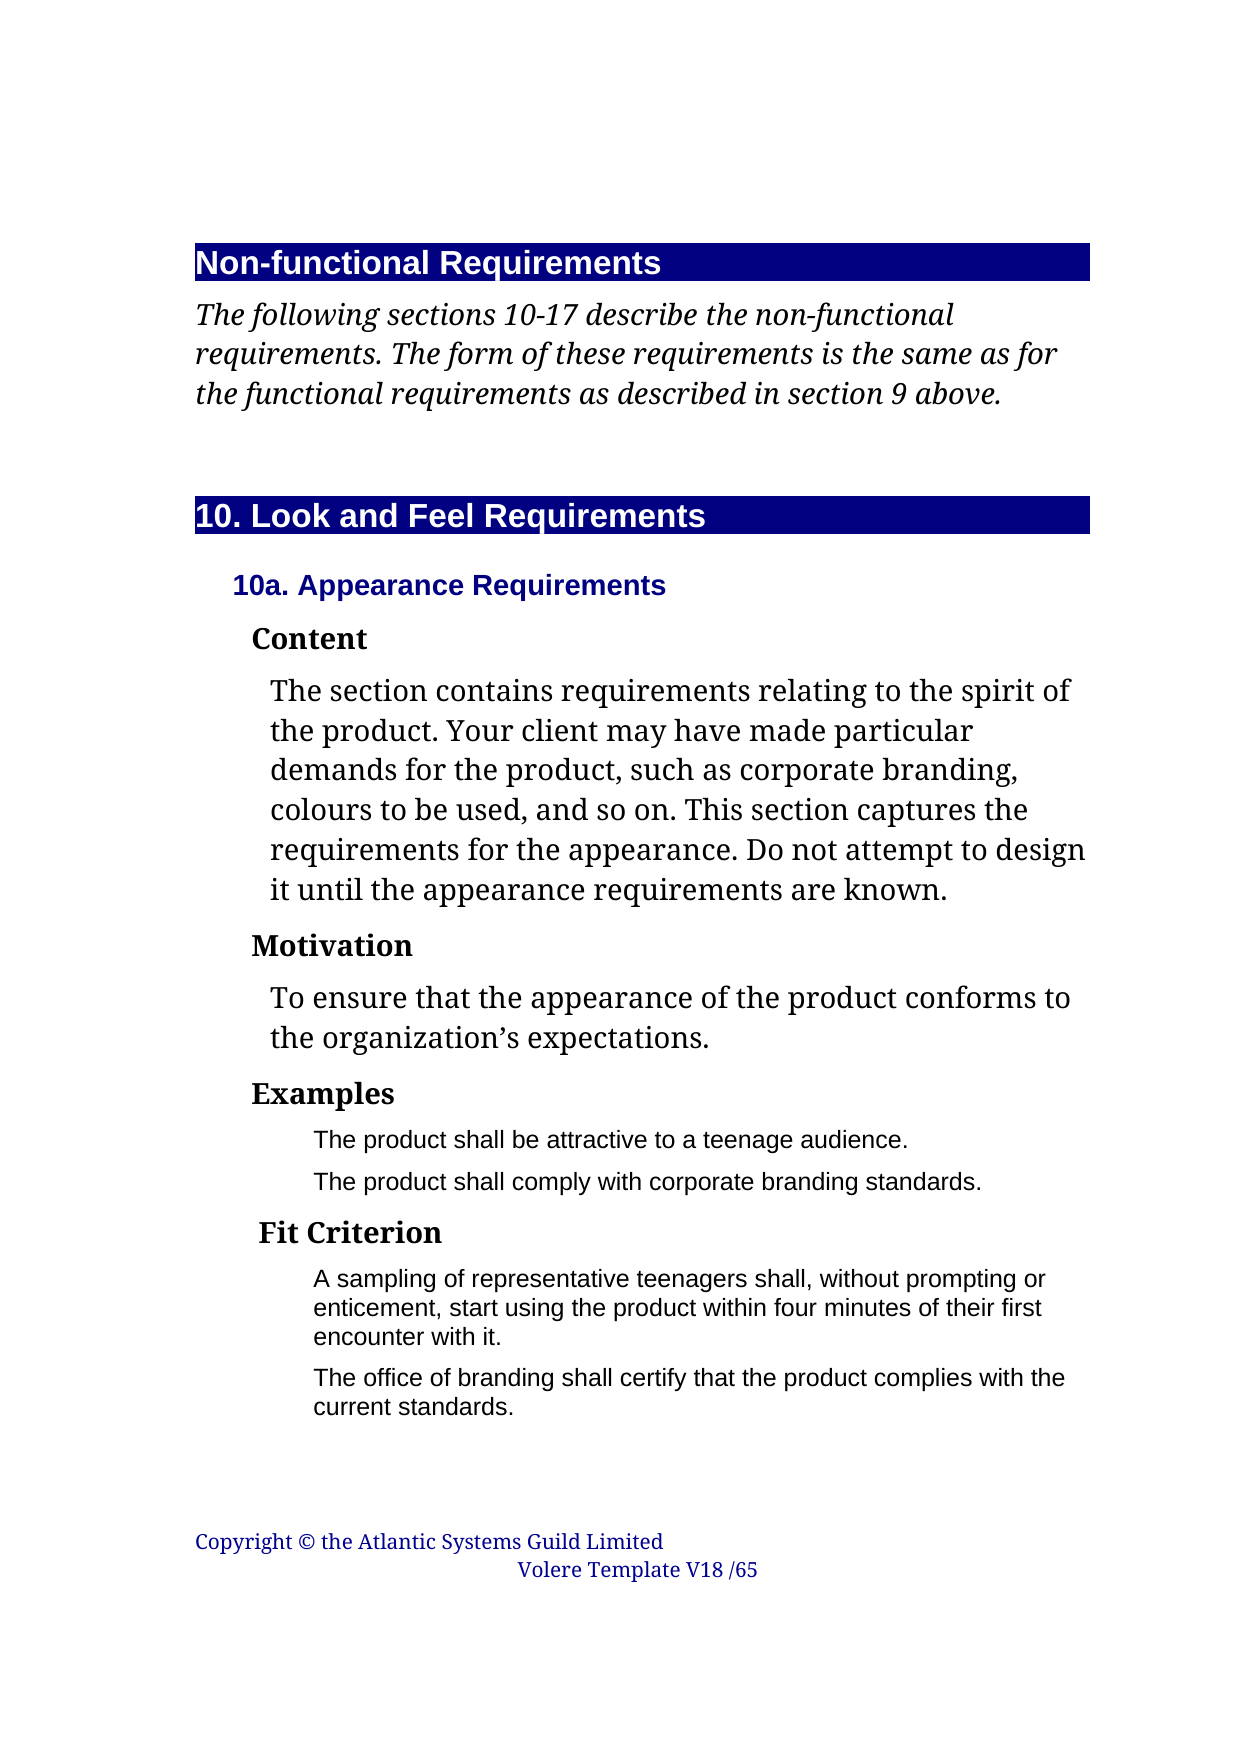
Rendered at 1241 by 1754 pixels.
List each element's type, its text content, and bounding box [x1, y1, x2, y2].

subtitle 10. Look and Feel Requirements [195, 496, 1090, 534]
text Content [251, 618, 1090, 658]
subtitle 10a. Appearance Requirements [232, 568, 1090, 601]
text The product shall be attractive to a teenage audience. [313, 1126, 1090, 1154]
text The following sections 10-17 describe the non-functional requirements. The form of these requirements is the same as for the functional requirements as described in section 9 above. [195, 294, 1090, 413]
subtitle Non-functional Requirements [195, 243, 1090, 281]
text The product shall comply with corporate branding standards. [313, 1167, 1090, 1196]
text The office of branding shall certify that the product complies with the current standards. [313, 1363, 1090, 1421]
subtitle To ensure that the appearance of the product conforms to the organization’s expectations. [270, 977, 1090, 1057]
subtitle The section contains requirements relating to the spirit of the product. Your client may have made particular demands for the product, such as corporate branding, colours to be used, and so on. This section captures the requirements for the appearance. Do not attempt to design it until the appearance requirements are known. [270, 670, 1090, 908]
text Examples [251, 1073, 1090, 1113]
text A sampling of representative teenagers shall, without prompting or enticement, start using the product within four minutes of their first encounter with it. [313, 1264, 1090, 1351]
text Fit Criterion [251, 1212, 1090, 1252]
text Motivation [251, 925, 1090, 965]
